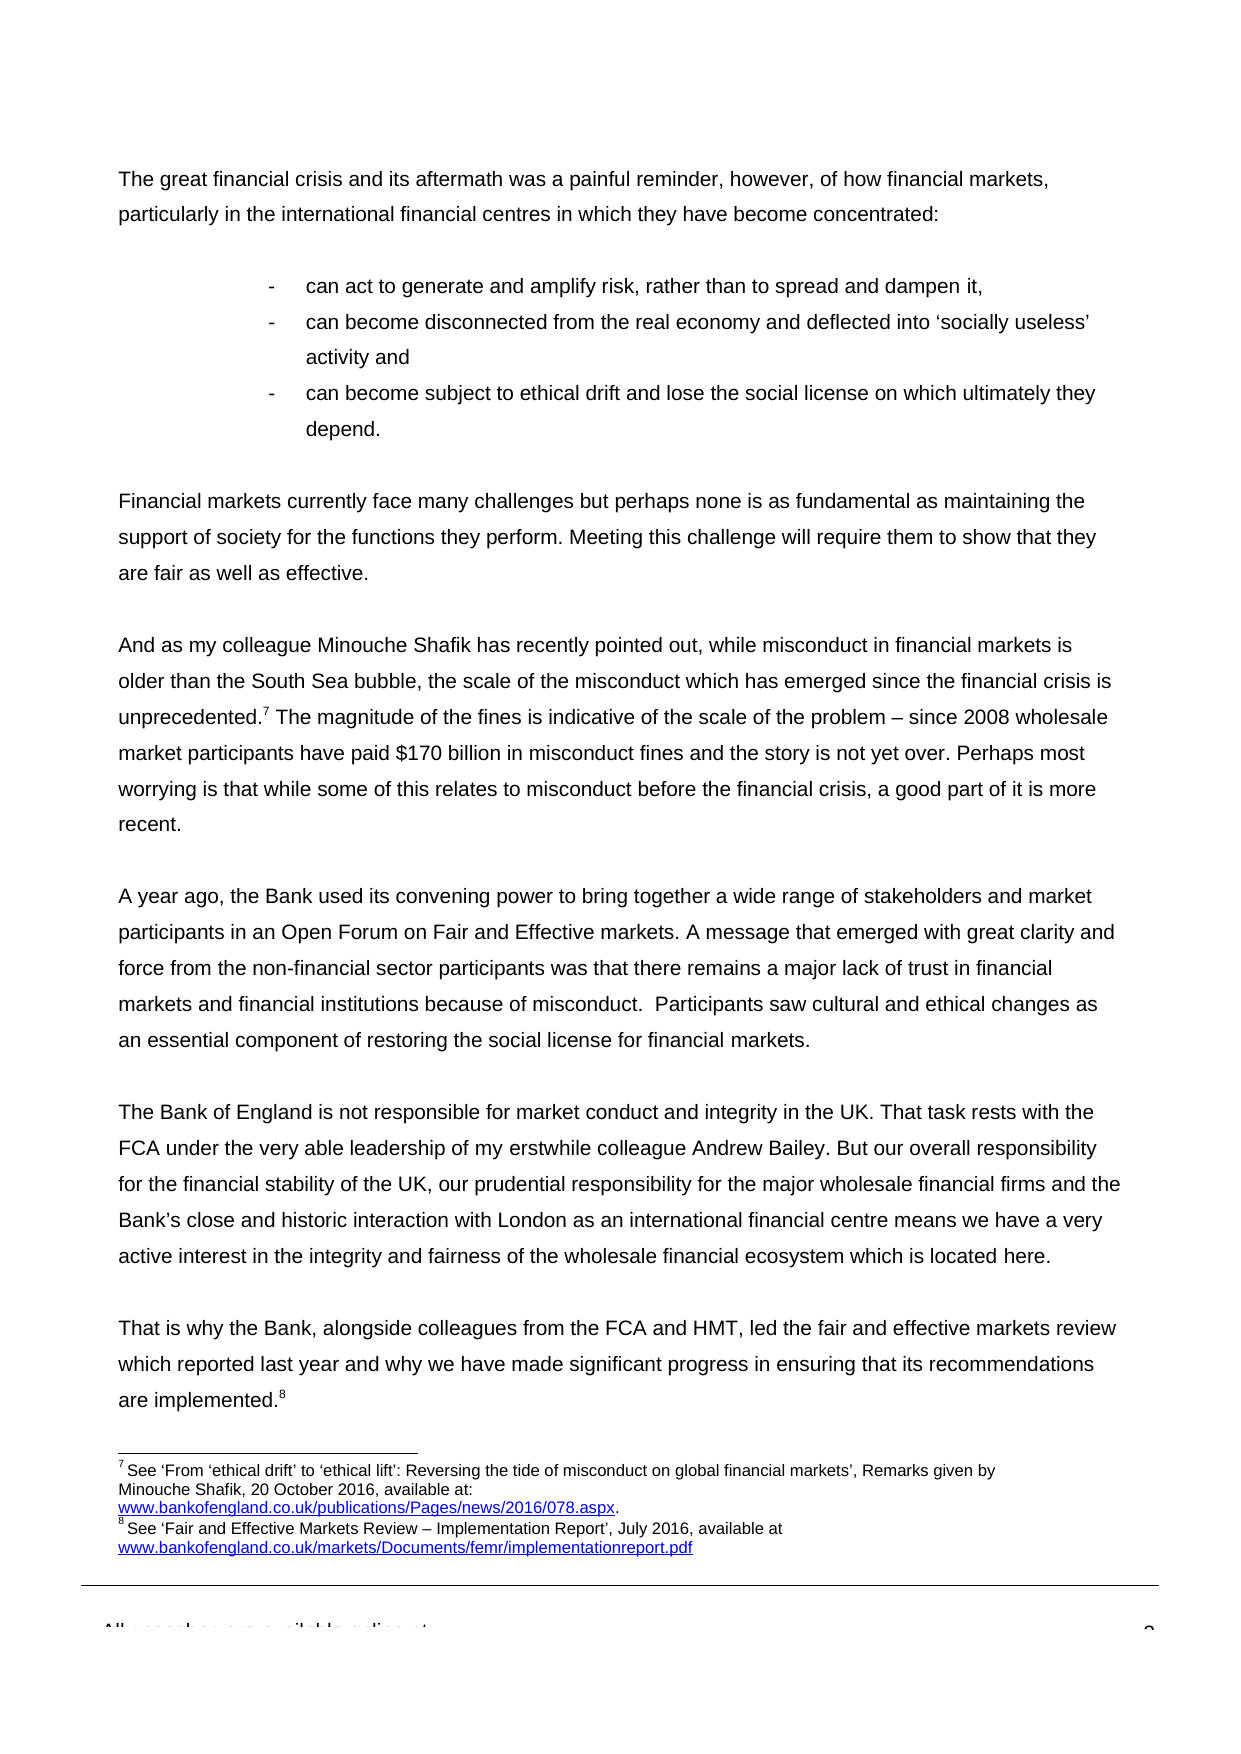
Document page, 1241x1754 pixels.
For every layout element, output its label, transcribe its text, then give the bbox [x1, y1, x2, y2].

text The great financial crisis and its aftermath was a painful reminder, however, of how financial markets, particularly in the international financial centres in which they have become concentrated: [118, 167, 1052, 226]
list can become disconnected from the real economy and deflected into ‘socially useless’ activity and [268, 310, 1091, 369]
text Financial markets currently face many challenges but perhaps none is as fundamental as maintaining the support of society for the functions they perform. Meeting this challenge will require them to show that they are fair as well as effective. [118, 489, 1109, 584]
text 8 See ‘Fair and Effective Markets Review – Implementation Report’, July 2016, available at www.bankofengland.co.uk/markets/Documents/femr/implementationreport.pdf [118, 1519, 1134, 1557]
text 7 See ‘From ‘ethical drift’ to ‘ethical lift’: Reversing the tide of misconduct on global financial markets’, Remarks given by Minouche Shafik, 20 October 2016, available at: [118, 1452, 1060, 1499]
text A year ago, the Bank used its convening power to bring together a wide range of stakeholders and market participants in an Open Forum on Fair and Effective markets. A message that emerged with great clarity and force from the non-financial sector participants was that there remains a major lack of trust in financial markets and financial institutions because of misconduct. Participants saw cultural and ethical changes as an essential component of restoring the social license for financial markets. [118, 884, 1121, 1052]
list can act to generate and amplify risk, rather than to spread and dampen it, [268, 274, 1134, 298]
list can become subject to ethical drift and lose the social license on which ultimately they depend. [268, 381, 1096, 441]
text That is why the Bank, alongside colleagues from the FCA and HMT, led the fair and effective markets review which reported last year and why we have made significant progress in ensuring that its recommendations are implemented.8 [118, 1316, 1121, 1411]
text The Bank of England is not responsible for market conduct and integrity in the UK. That task rests with the FCA under the very able leadership of my erstwhile colleague Andrew Bailey. But our overall responsibility for the financial stability of the UK, our prudential responsibility for the major wholesale financial firms and the Bank’s close and historic interaction with London as an international financial centre means we have a very active interest in the integrity and fairness of the wholesale financial ecosystem which is located here. [118, 1100, 1122, 1268]
text And as my colleague Minouche Shafik has recently pointed out, while misconduct in financial markets is older than the South Sea bubble, the scale of the misconduct which has emerged since the financial crisis is unprecedented.7 The magnitude of the fines is indicative of the scale of the problem – since 2008 wholesale market participants have paid $170 billion in misconduct fines and the story is not yet over. Perhaps most worrying is that while some of this relates to misconduct before the financial crisis, a good part of it is more recent. [118, 633, 1117, 836]
text www.bankofengland.co.uk/publications/Pages/news/2016/078.aspx. [118, 1499, 1134, 1517]
